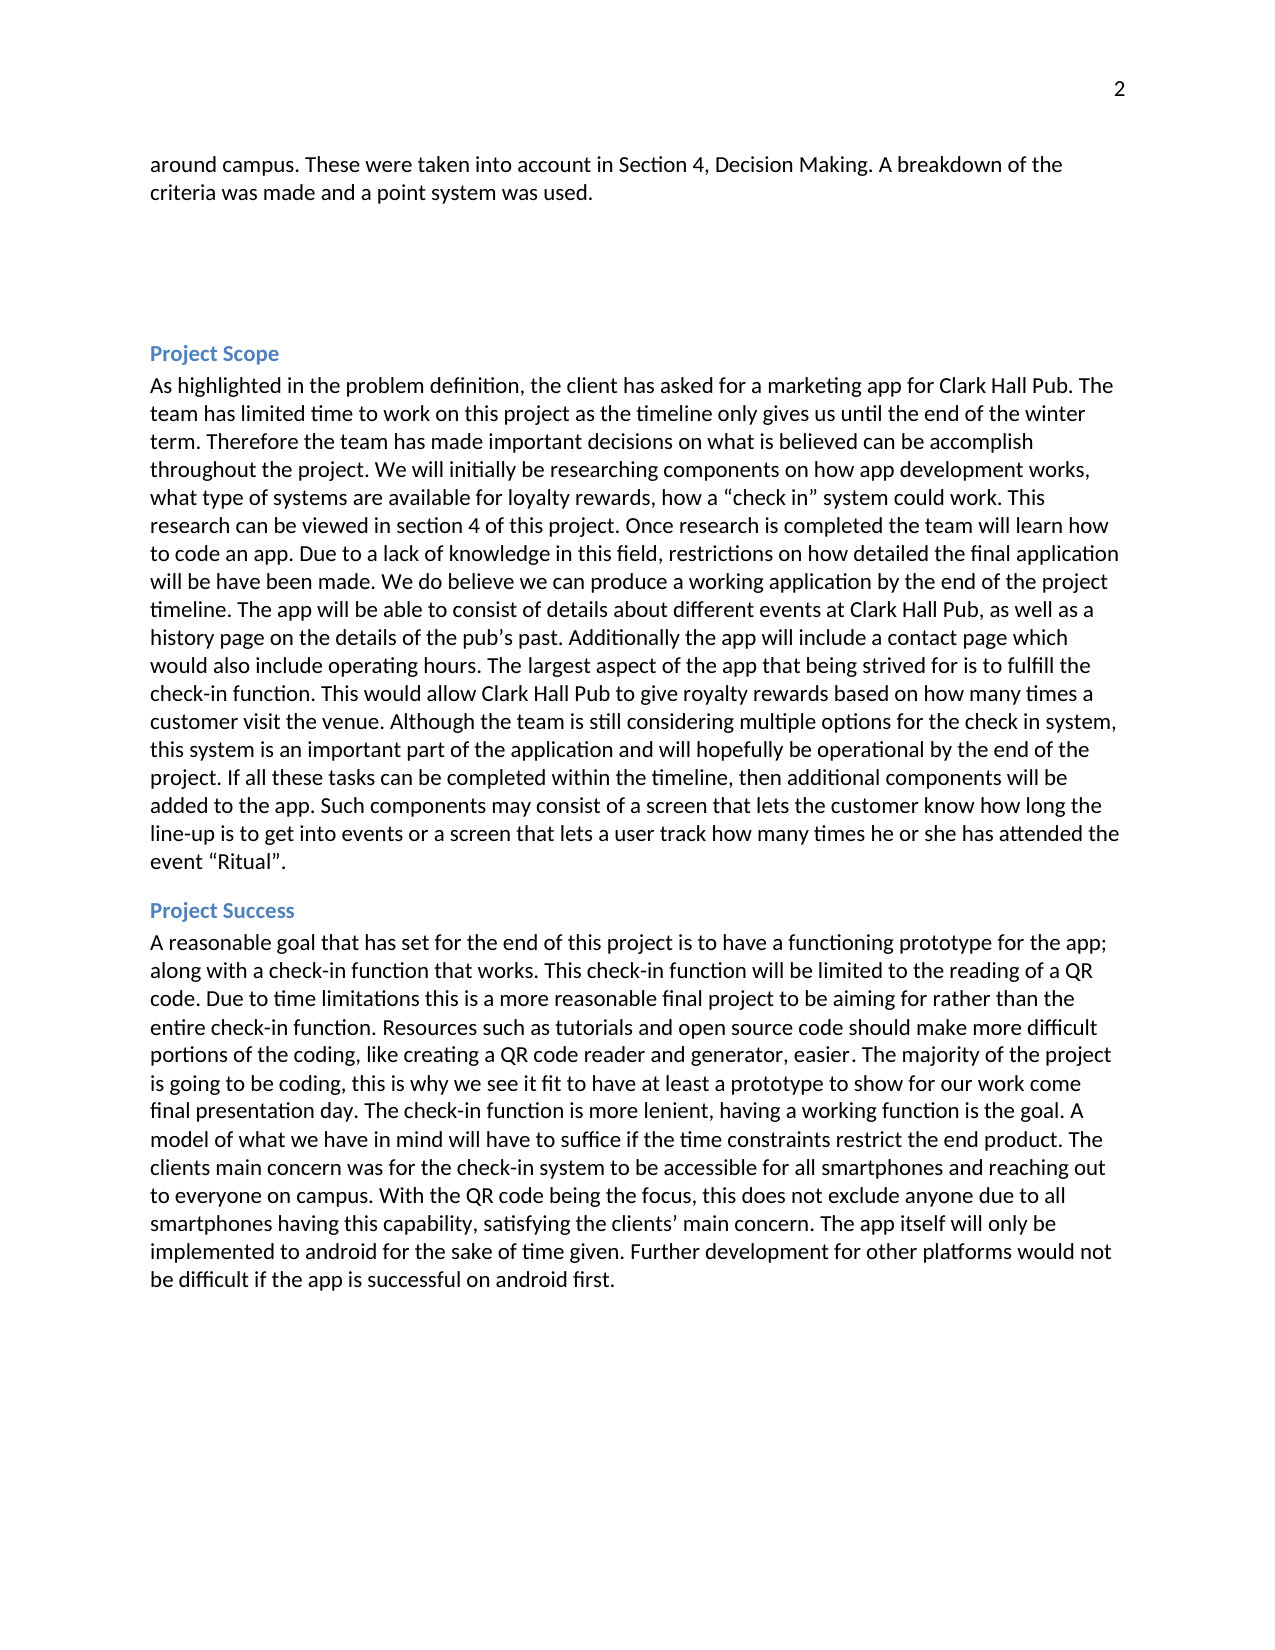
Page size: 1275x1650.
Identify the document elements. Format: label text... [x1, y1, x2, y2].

subtitle Project Success [150, 896, 1125, 924]
text As highlighted in the problem definition, the client has asked for a marketing app for Clark Hall Pub. The team has limited time to work on this project as the timeline only gives us until the end of the winter term. Therefore the team has made important decisions on what is believed can be accomplish throughout the project. We will initially be researching components on how app development works, what type of systems are available for loyalty rewards, how a “check in” system could work. This research can be viewed in section 4 of this project. Once research is completed the team will learn how to code an app. Due to a lack of knowledge in this field, restrictions on how detailed the final application will be have been made. We do believe we can produce a working application by the end of the project timeline. The app will be able to consist of details about different events at Clark Hall Pub, as well as a history page on the details of the pub’s past. Additionally the app will include a contact page which would also include operating hours. The largest aspect of the app that being strived for is to fulfill the check-in function. This would allow Clark Hall Pub to give royalty rewards based on how many times a customer visit the venue. Although the team is still considering multiple options for the check in system, this system is an important part of the application and will hopefully be operational by the end of the project. If all these tasks can be completed within the timeline, then additional components will be added to the app. Such components may consist of a screen that lets the customer know how long the line-up is to get into events or a screen that lets a user track how many times he or she has attended the event “Ritual”. [150, 371, 1125, 876]
subtitle Project Scope [150, 339, 1125, 367]
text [150, 150, 1125, 206]
text A reasonable goal that has set for the end of this project is to have a functioning prototype for the app; along with a check-in function that works. This check-in function will be limited to the reading of a QR code. Due to time limitations this is a more reasonable final project to be aiming for rather than the entire check-in function. Resources such as tutorials and open source code should make more difficult portions of the coding, like creating a QR code reader and generator, easier. The majority of the project is going to be coding, this is why we see it fit to have at least a prototype to show for our work come final presentation day. The check-in function is more lenient, having a working function is the goal. A model of what we have in mind will have to suffice if the time constraints restrict the end product. The clients main concern was for the check-in system to be accessible for all smartphones and reaching out to everyone on campus. With the QR code being the focus, this does not exclude anyone due to all smartphones having this capability, satisfying the clients’ main concern. The app itself will only be implemented to android for the sake of time given. Further development for other platforms would not be difficult if the app is successful on android first. [150, 928, 1125, 1293]
